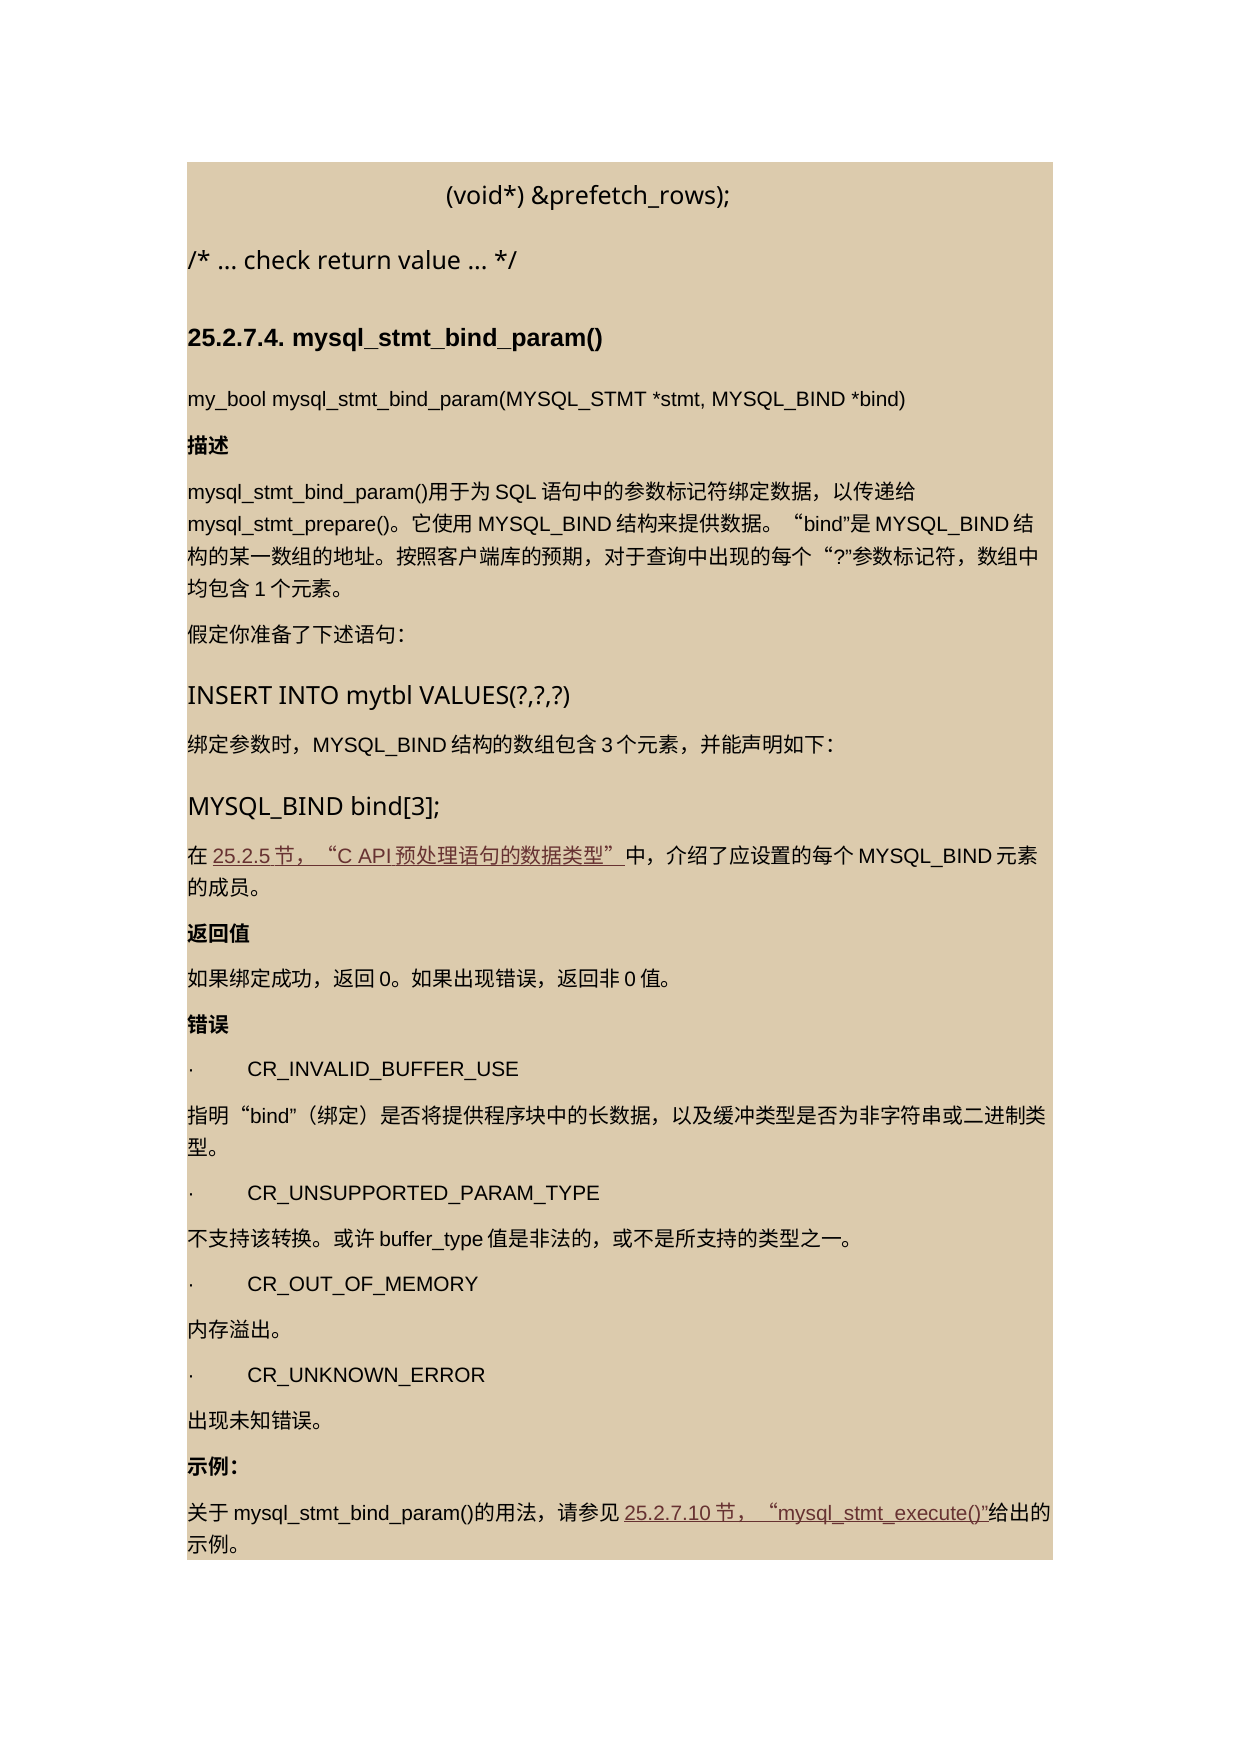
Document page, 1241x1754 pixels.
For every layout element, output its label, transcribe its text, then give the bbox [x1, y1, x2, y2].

text mysql_stmt_bind_param()用于为SQL语句中的参数标记符绑定数据，以传递给mysql_stmt_prepare()。它使用MYSQL_BIND结构来提供数据。“bind”是MYSQL_BIND结构的某一数组的地址。按照客户端库的预期，对于查询中出现的每个“?”参数标记符，数组中均包含1个元素。 [187, 474, 1053, 604]
text 在25.2.5节，“C API预处理语句的数据类型”中，介绍了应设置的每个MYSQL_BIND元素的成员。 [187, 838, 1053, 903]
text · CR_INVALID_BUFFER_USE [187, 1052, 1053, 1085]
text · CR_UNKNOWN_ERROR [187, 1358, 1053, 1391]
text INSERT INTO mytbl VALUES(?,?,?) [187, 662, 1053, 727]
text · CR_OUT_OF_MEMORY [187, 1267, 1053, 1299]
text 关于mysql_stmt_bind_param()的用法，请参见25.2.7.10节，“mysql_stmt_execute()”给出的示例。 [187, 1495, 1053, 1560]
text (void*) &prefetch_rows); [187, 162, 1053, 227]
text · CR_UNSUPPORTED_PARAM_TYPE [187, 1176, 1053, 1208]
text MYSQL_BIND bind[3]; [187, 773, 1053, 838]
text 不支持该转换。或许buffer_type值是非法的，或不是所支持的类型之一。 [187, 1222, 1053, 1254]
text 描述 [187, 428, 1053, 461]
text my_bool mysql_stmt_bind_param(MYSQL_STMT *stmt, MYSQL_BIND *bind) [187, 383, 1053, 415]
text 指明“bind”（绑定）是否将提供程序块中的长数据，以及缓冲类型是否为非字符串或二进制类型。 [187, 1098, 1053, 1163]
text 假定你准备了下述语句： [187, 617, 1053, 649]
text 返回值 [187, 916, 1053, 948]
text 出现未知错误。 [187, 1404, 1053, 1436]
text 内存溢出。 [187, 1313, 1053, 1345]
text 示例： [187, 1449, 1053, 1482]
text /* ... check return value ... */ [187, 227, 1053, 292]
text 25.2.7.4. mysql_stmt_bind_param() [187, 321, 1053, 354]
text 绑定参数时，MYSQL_BIND结构的数组包含3个元素，并能声明如下： [187, 727, 1053, 760]
text 如果绑定成功，返回0。如果出现错误，返回非0值。 [187, 961, 1053, 994]
text 错误 [187, 1007, 1053, 1039]
